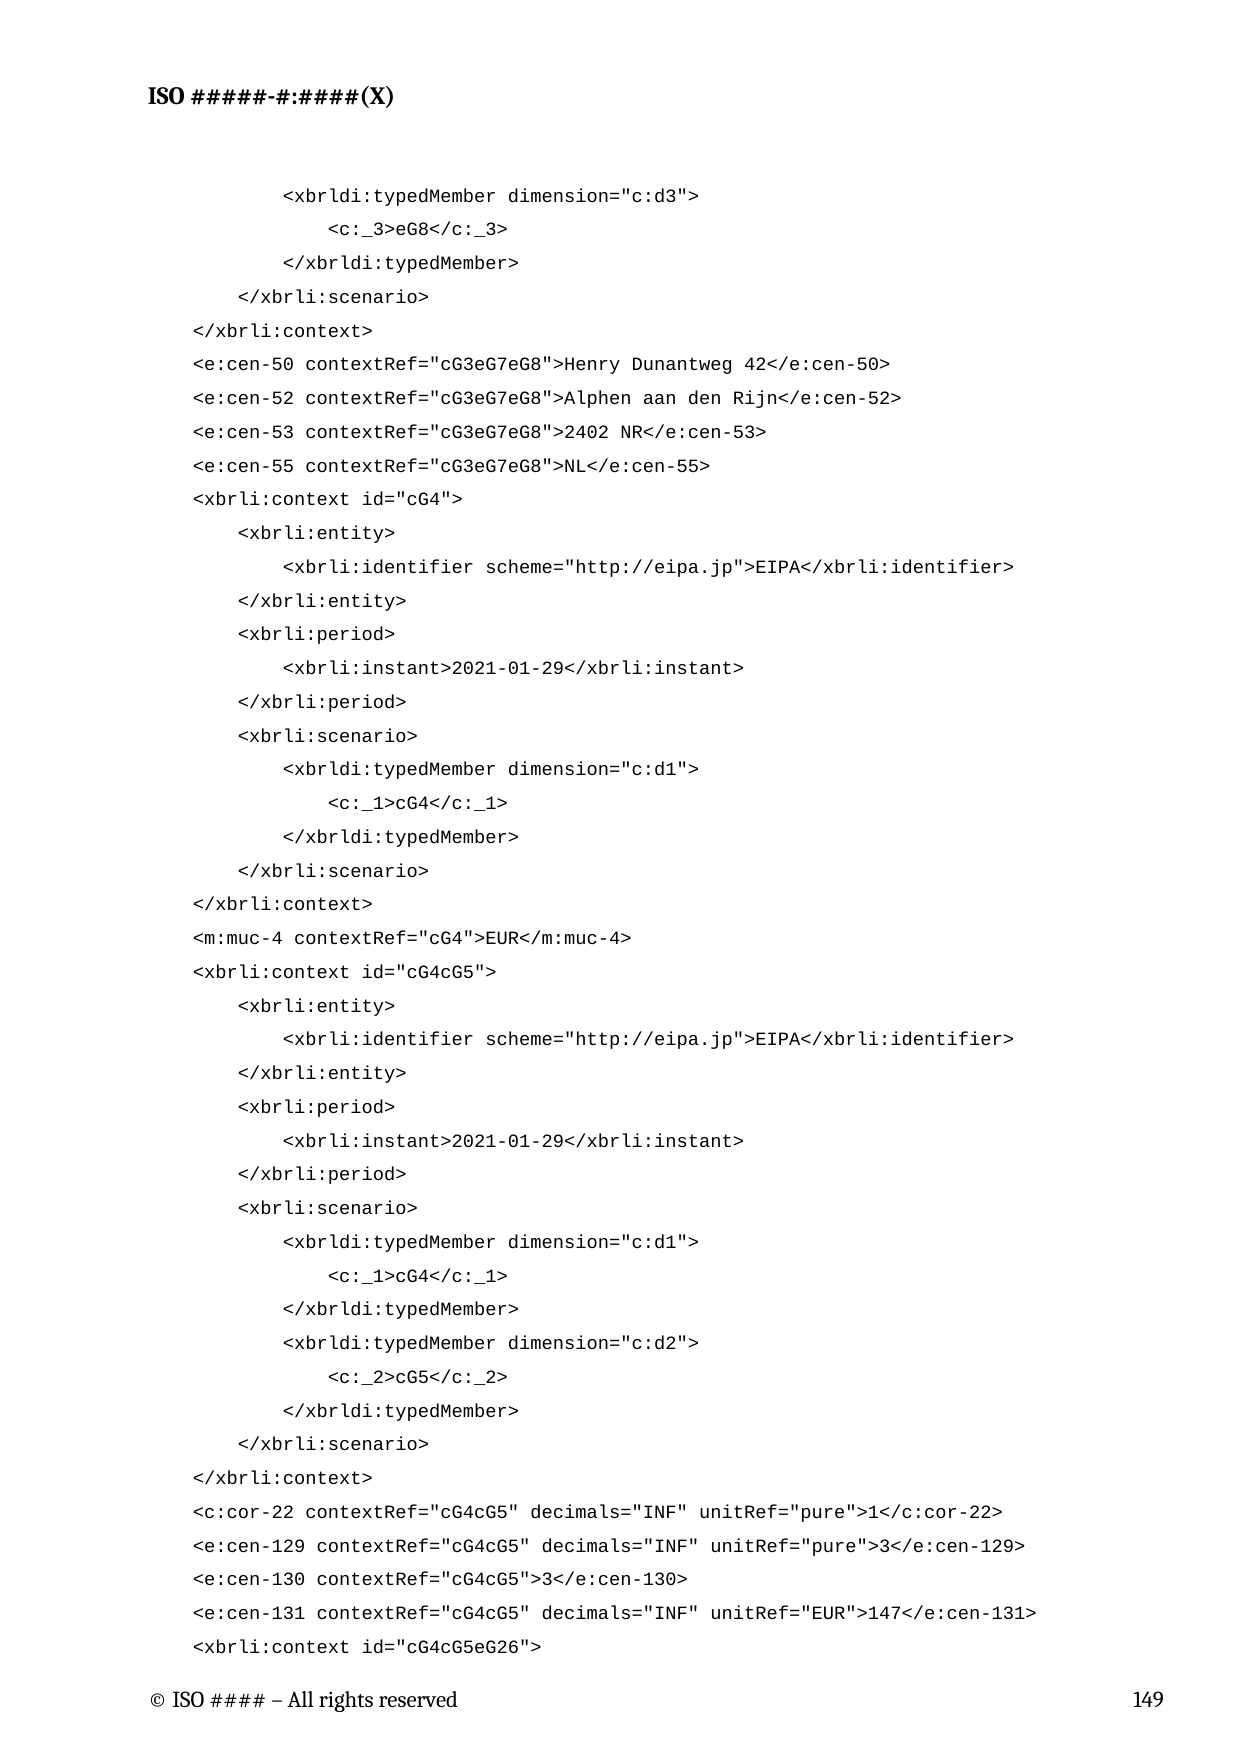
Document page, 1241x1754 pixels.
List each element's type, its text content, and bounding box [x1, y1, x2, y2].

text <e:cen-53 contextRef="cG3eG7eG8">2402 NR</e:cen-53> [148, 423, 1163, 444]
text <e:cen-129 contextRef="cG4cG5" decimals="INF" unitRef="pure">3</e:cen-129> [148, 1536, 1163, 1558]
text <m:muc-4 contextRef="cG4">EUR</m:muc-4> [148, 929, 1163, 950]
text <xbrldi:typedMember dimension="c:d2"> [148, 1334, 1163, 1355]
text </xbrli:entity> [148, 1064, 1163, 1085]
text <e:cen-130 contextRef="cG4cG5">3</e:cen-130> [148, 1570, 1163, 1591]
text <e:cen-55 contextRef="cG3eG7eG8">NL</e:cen-55> [148, 456, 1163, 478]
text <xbrli:entity> [148, 524, 1163, 545]
text <xbrli:context id="cG4cG5"> [148, 963, 1163, 984]
text </xbrldi:typedMember> [148, 1300, 1163, 1321]
text <xbrldi:typedMember dimension="c:d1"> [148, 1233, 1163, 1254]
text <xbrli:context id="cG4cG5eG26"> [148, 1638, 1163, 1659]
text <xbrli:scenario> [148, 1199, 1163, 1220]
text </xbrli:period> [148, 693, 1163, 714]
text <c:_2>cG5</c:_2> [148, 1368, 1163, 1389]
text <xbrli:context id="cG4"> [148, 490, 1163, 511]
text <xbrli:identifier scheme="http://eipa.jp">EIPA</xbrli:identifier> [148, 1030, 1163, 1051]
text <c:_1>cG4</c:_1> [148, 1266, 1163, 1288]
text <xbrli:identifier scheme="http://eipa.jp">EIPA</xbrli:identifier> [148, 558, 1163, 579]
text <xbrli:period> [148, 625, 1163, 646]
text <e:cen-52 contextRef="cG3eG7eG8">Alphen aan den Rijn</e:cen-52> [148, 389, 1163, 410]
text </xbrli:scenario> [148, 1435, 1163, 1456]
text </xbrli:scenario> [148, 861, 1163, 883]
text </xbrldi:typedMember> [148, 828, 1163, 849]
text <c:_1>cG4</c:_1> [148, 794, 1163, 815]
text </xbrldi:typedMember> [148, 254, 1163, 275]
text </xbrli:context> [148, 321, 1163, 343]
text <xbrli:period> [148, 1098, 1163, 1119]
text <xbrldi:typedMember dimension="c:d1"> [148, 760, 1163, 781]
text </xbrli:context> [148, 895, 1163, 916]
text <xbrli:scenario> [148, 726, 1163, 748]
text <c:_3>eG8</c:_3> [148, 220, 1163, 241]
text </xbrldi:typedMember> [148, 1401, 1163, 1423]
text <xbrli:instant>2021-01-29</xbrli:instant> [148, 659, 1163, 680]
text <xbrldi:typedMember dimension="c:d3"> [148, 186, 1163, 208]
text <xbrli:entity> [148, 996, 1163, 1018]
text </xbrli:scenario> [148, 288, 1163, 309]
text <e:cen-50 contextRef="cG3eG7eG8">Henry Dunantweg 42</e:cen-50> [148, 355, 1163, 376]
text </xbrli:entity> [148, 591, 1163, 613]
text </xbrli:context> [148, 1469, 1163, 1490]
text <c:cor-22 contextRef="cG4cG5" decimals="INF" unitRef="pure">1</c:cor-22> [148, 1503, 1163, 1524]
text </xbrli:period> [148, 1165, 1163, 1186]
text <xbrli:instant>2021-01-29</xbrli:instant> [148, 1131, 1163, 1153]
text <e:cen-131 contextRef="cG4cG5" decimals="INF" unitRef="EUR">147</e:cen-131> [148, 1604, 1163, 1625]
